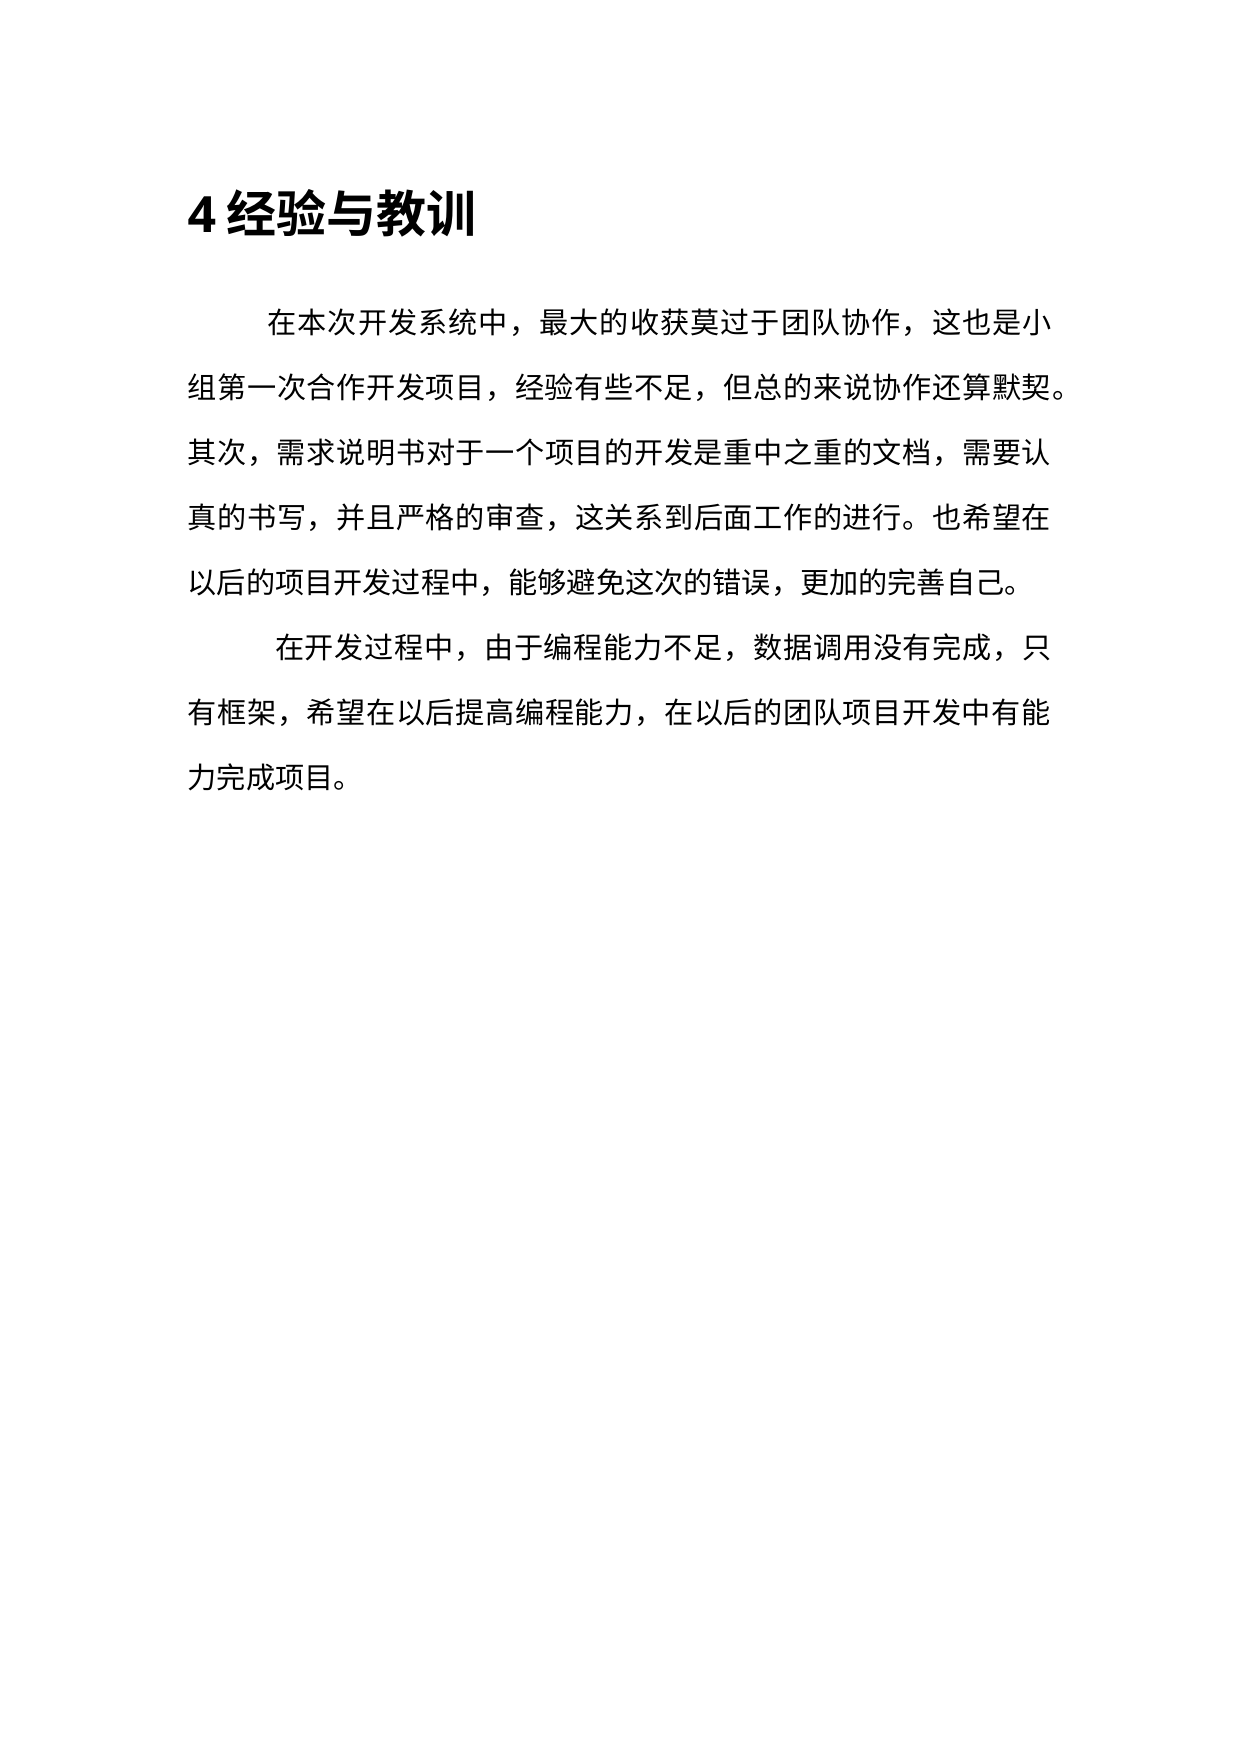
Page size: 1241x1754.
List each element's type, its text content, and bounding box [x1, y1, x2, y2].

subtitle 4经验与教训 [187, 162, 1053, 259]
text 在本次开发系统中，最大的收获莫过于团队协作，这也是小组第一次合作开发项目，经验有些不足，但总的来说协作还算默契。其次，需求说明书对于一个项目的开发是重中之重的文档，需要认真的书写，并且严格的审查，这关系到后面工作的进行。也希望在以后的项目开发过程中，能够避免这次的错误，更加的完善自己。 [187, 289, 1053, 614]
text 在开发过程中，由于编程能力不足，数据调用没有完成，只有框架，希望在以后提高编程能力，在以后的团队项目开发中有能力完成项目。 [187, 614, 1053, 809]
